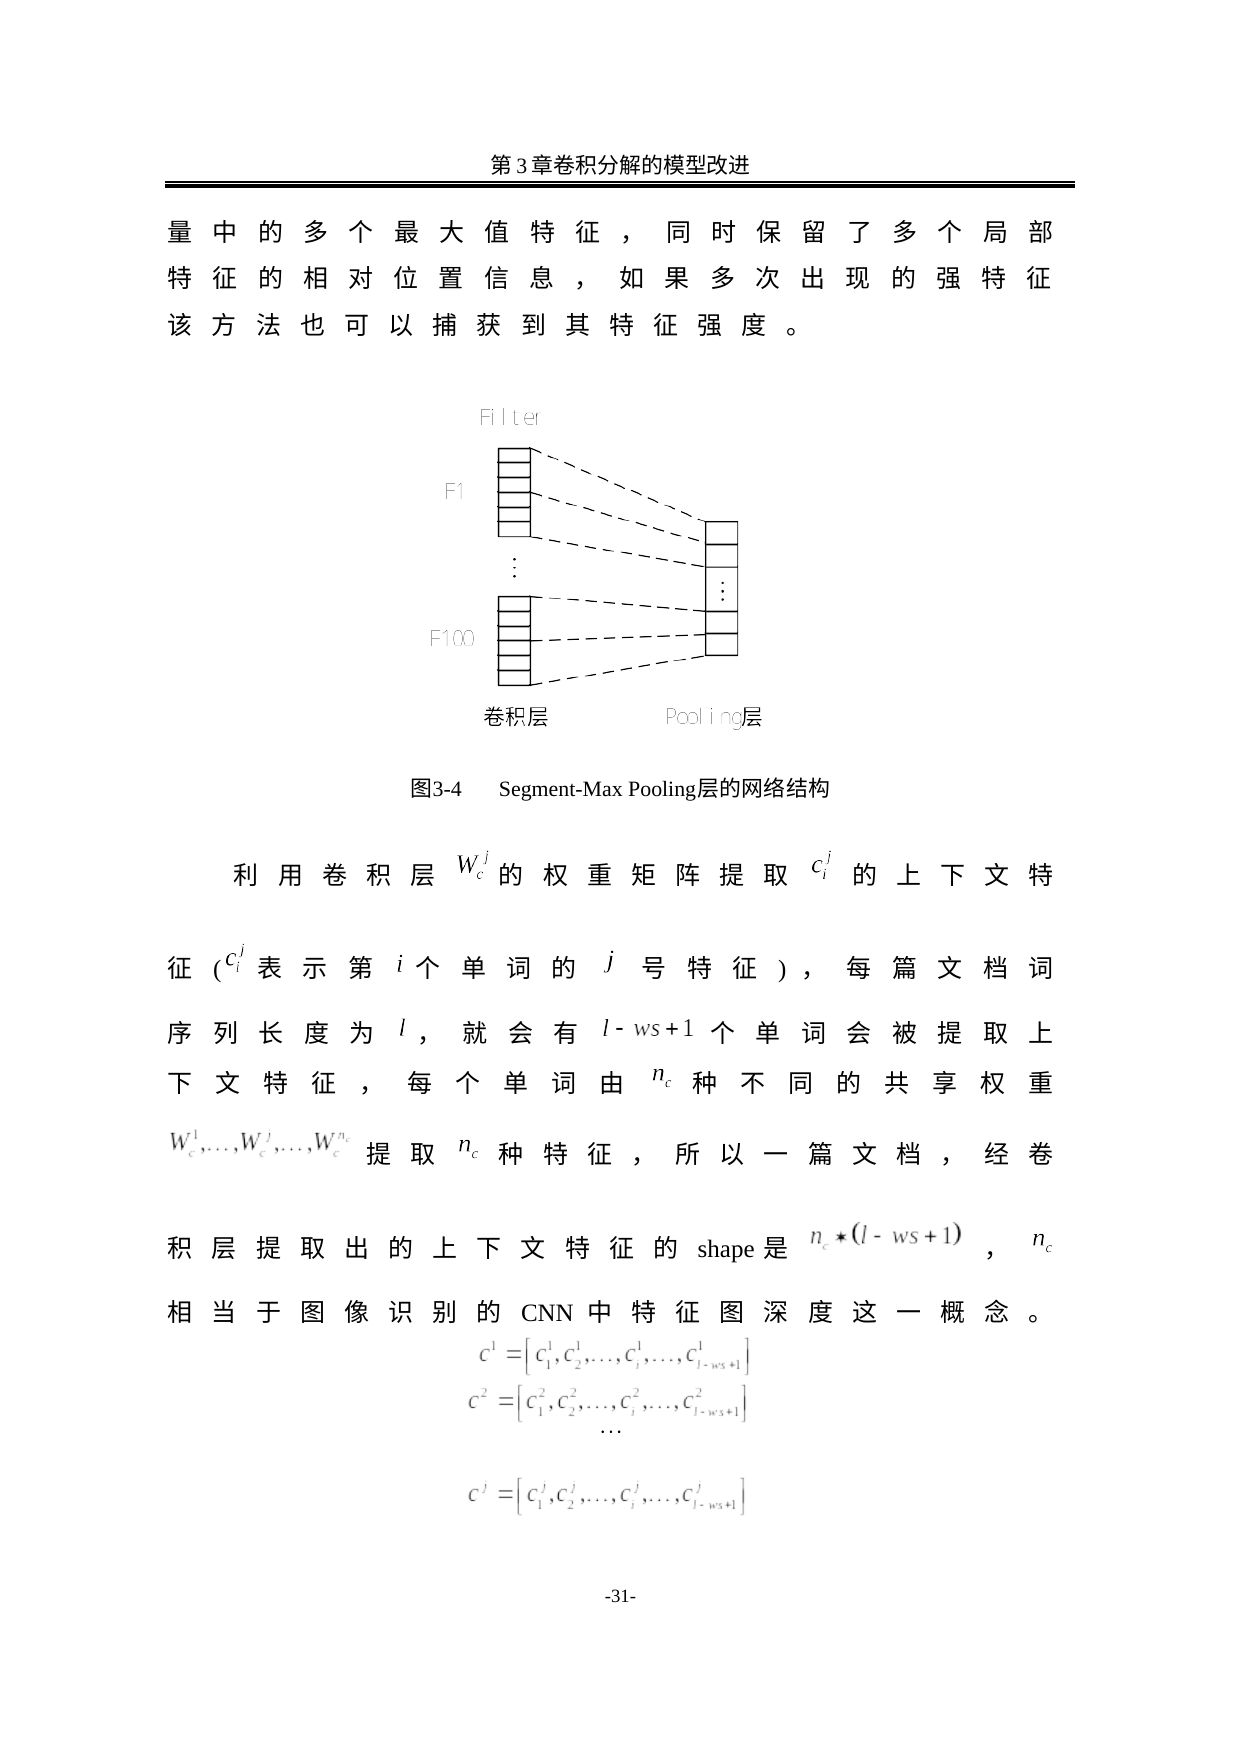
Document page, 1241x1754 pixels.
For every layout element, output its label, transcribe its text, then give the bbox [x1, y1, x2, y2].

text Segment-Max Pooling层的网络结构 [167, 347, 1073, 812]
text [167, 207, 1073, 347]
text 利用卷积层的权重矩阵提取的上下文特征(表示第个单词的号特征)，每篇文档词序列长度为，就会有个单词会被提取上下文特征，每个单词由种不同的共享权重提取种特征，所以一篇文档，经卷积层提取出的上下文特征的shape是，相当于图像识别的CNN中特征图深度这一概念。 [167, 822, 1073, 1334]
